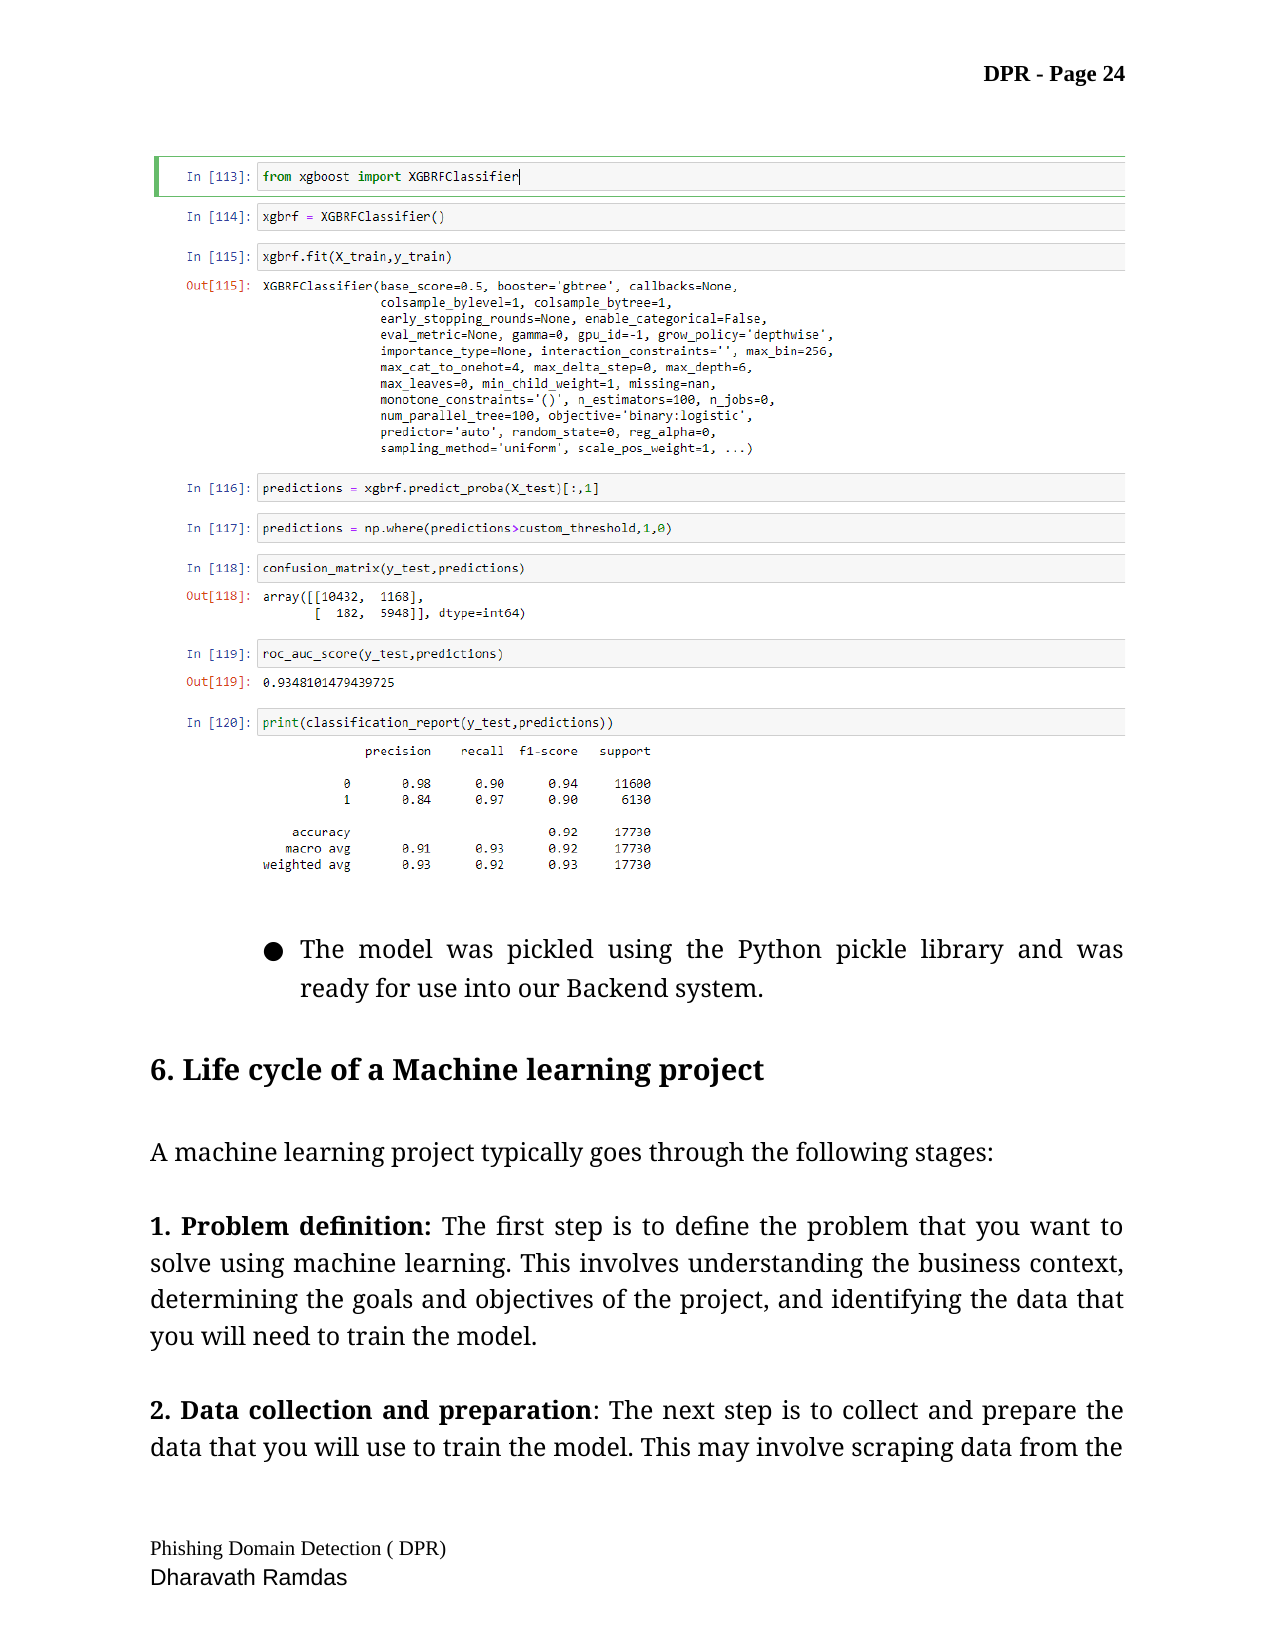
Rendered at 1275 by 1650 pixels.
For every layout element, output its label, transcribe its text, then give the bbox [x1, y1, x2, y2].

list The model was pickled using the Python pickle library and was ready for use into our Backend system. [262, 932, 1125, 1005]
text 1. Problem definition: The first step is to define the problem that you want to solve using machine learning. This involves understanding the business context, determining the goals and objectives of the project, and identifying the data that you will need to train the model. [150, 1209, 1125, 1353]
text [150, 1392, 1125, 1463]
text 6. Life cycle of a Machine learning project [150, 1049, 1125, 1089]
text A machine learning project typically goes through the following stages: [150, 1135, 1125, 1169]
picture [150, 150, 1125, 893]
